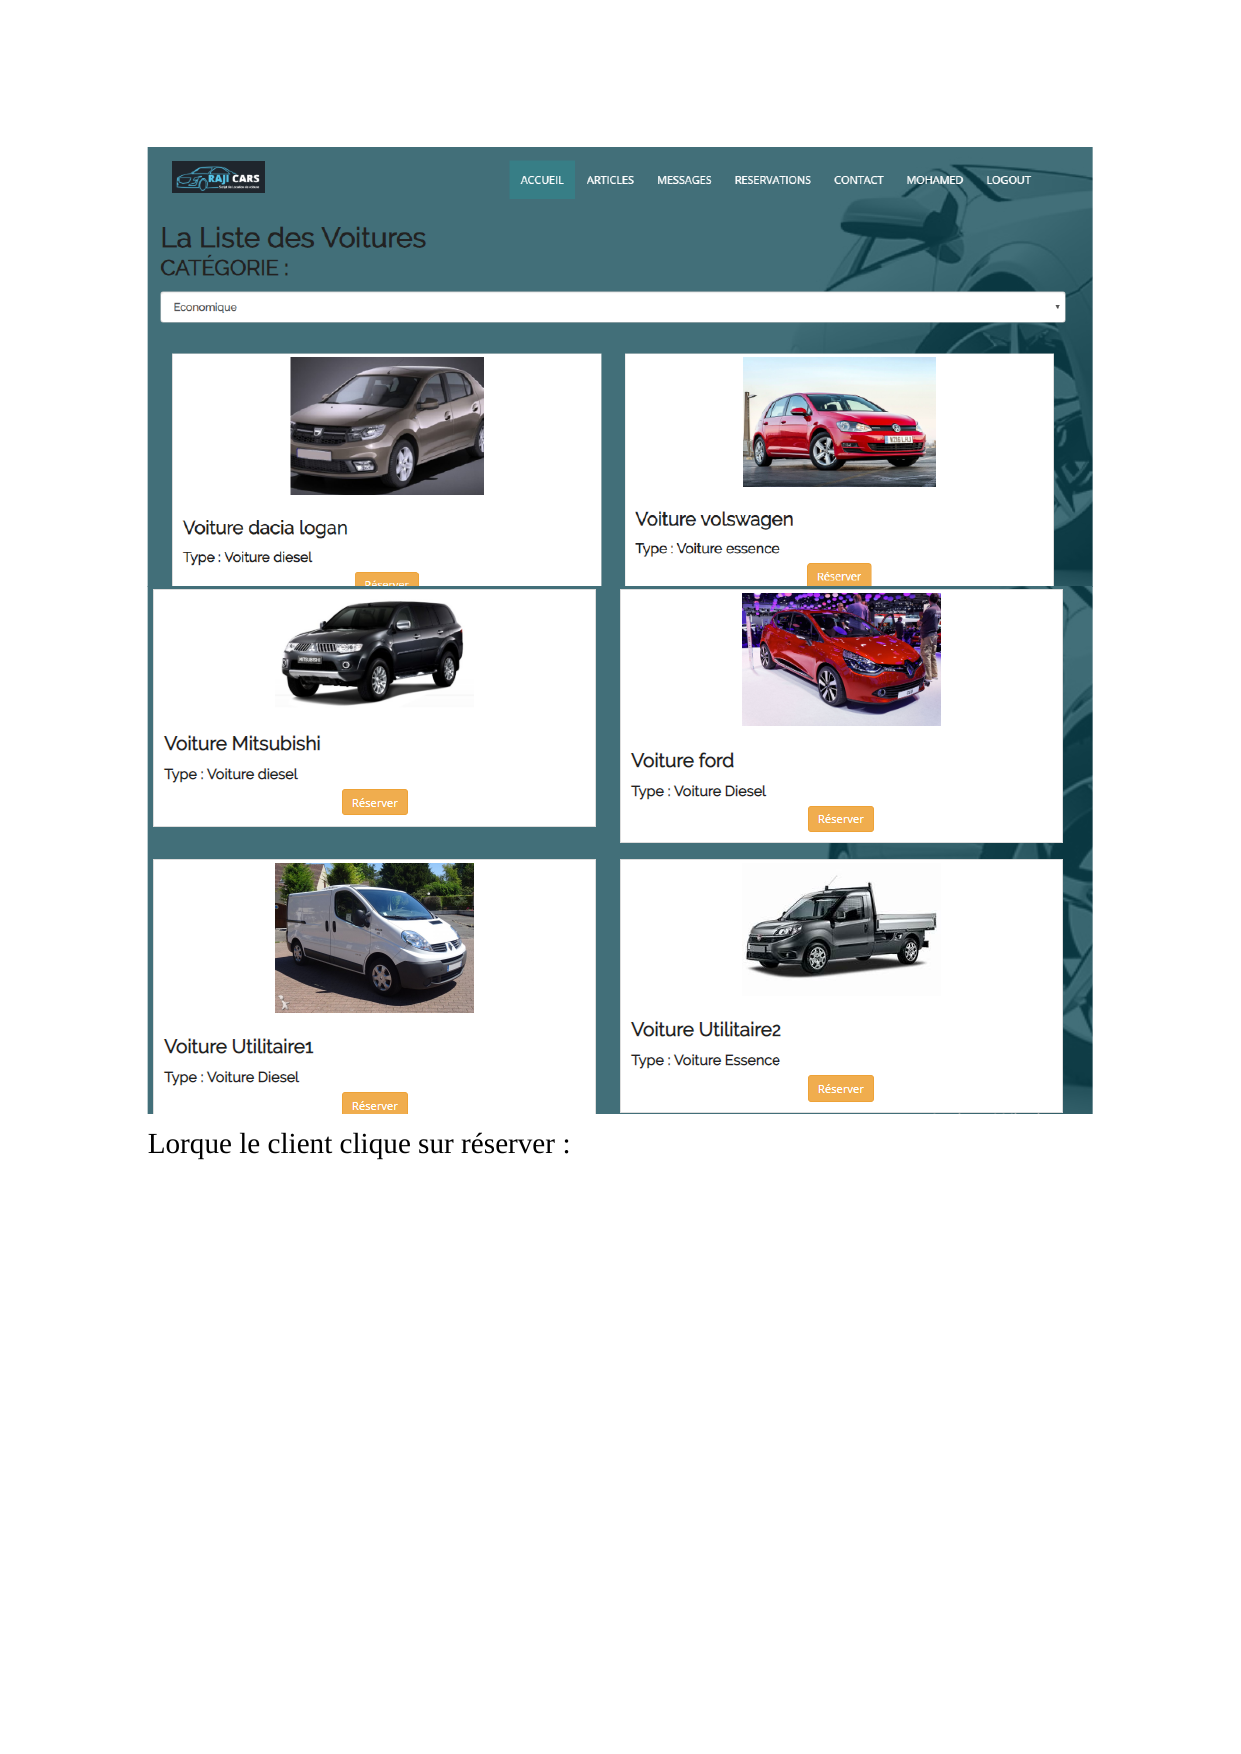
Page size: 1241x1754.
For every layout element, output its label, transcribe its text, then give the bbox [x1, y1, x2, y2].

text Lorque le client clique sur réserver : [148, 1126, 1093, 1159]
picture [147, 147, 1093, 1114]
